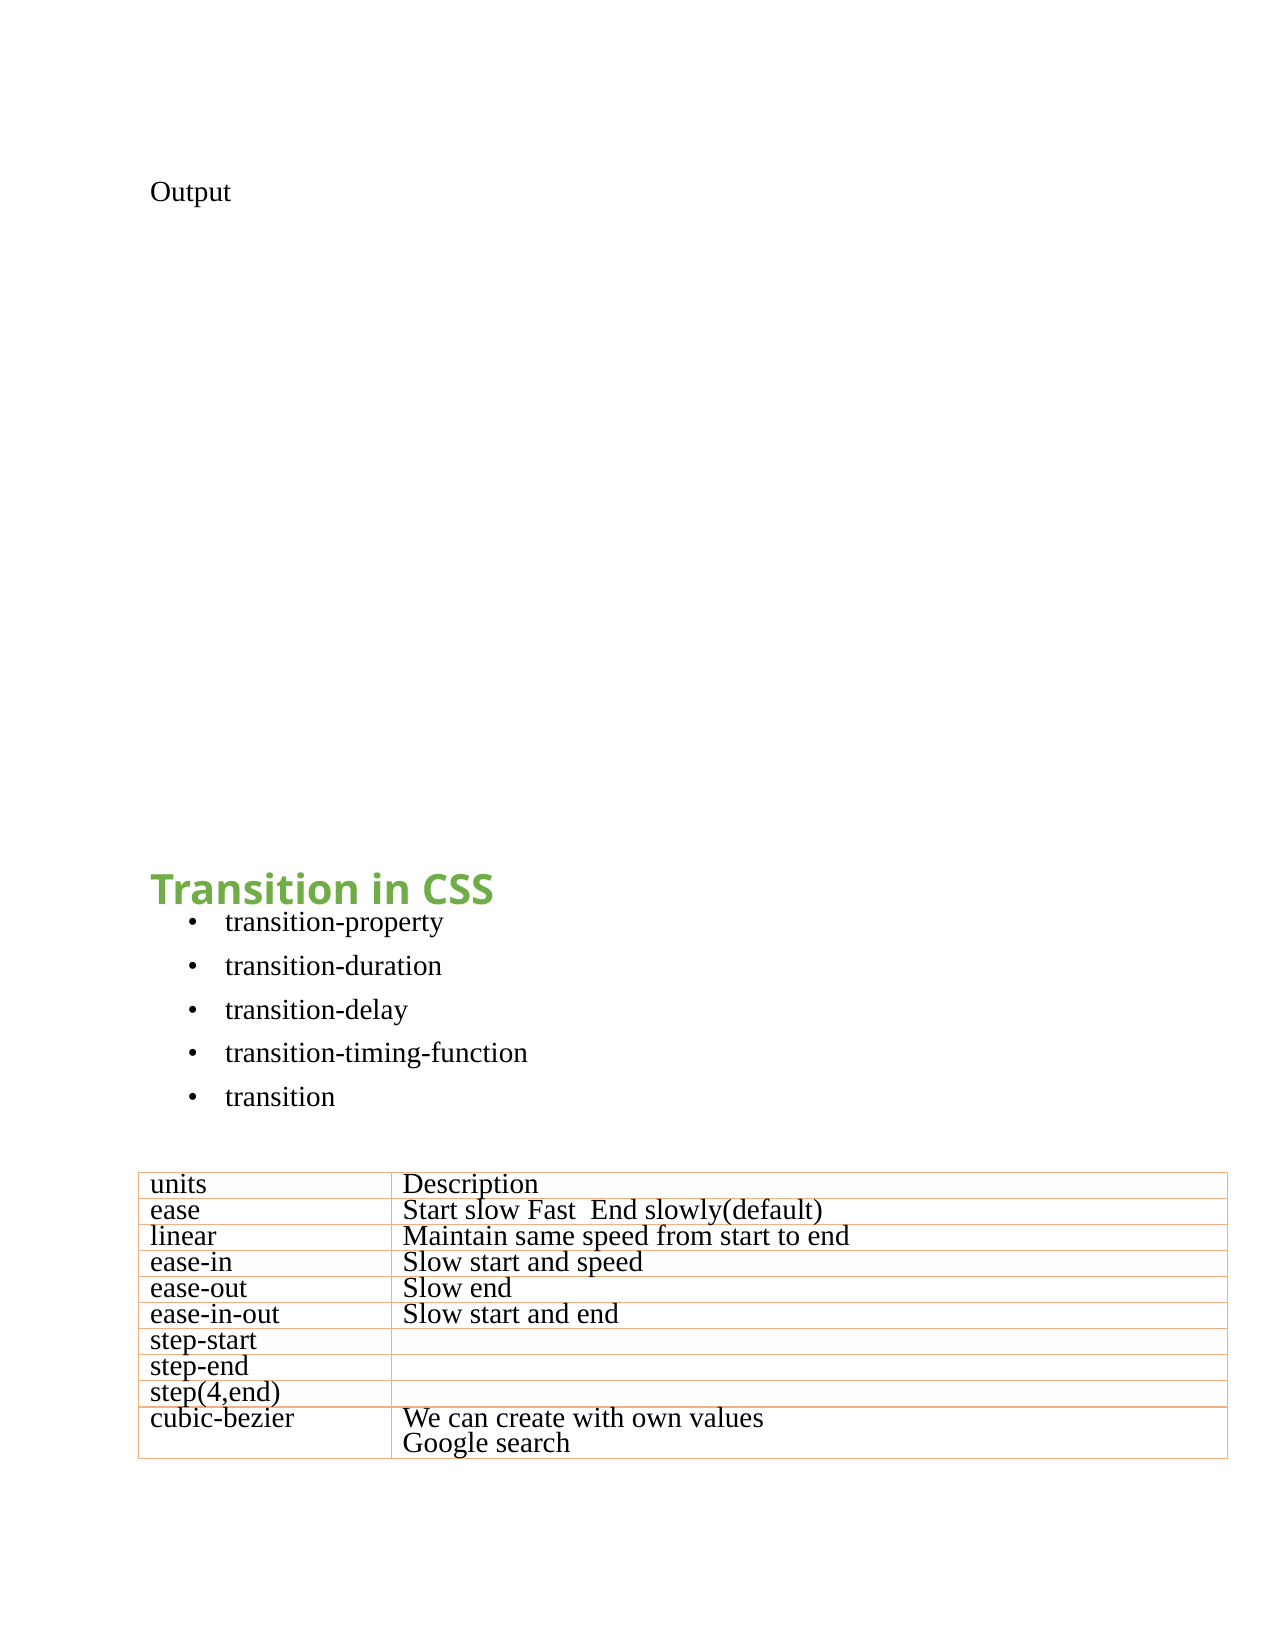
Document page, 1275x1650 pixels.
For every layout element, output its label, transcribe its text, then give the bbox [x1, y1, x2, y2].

table_cell linear [139, 1225, 391, 1250]
table_cell step(4,end) [139, 1381, 204, 1406]
table_cell Slow start and speed [392, 1251, 1227, 1276]
list transition-timing-function [187, 1041, 1125, 1068]
table_cell Maintain same speed from start to end [392, 1225, 1227, 1250]
table_cell ease-out [139, 1277, 391, 1302]
table_cell Slow end [392, 1277, 1227, 1302]
text Transition in CSS [150, 883, 1125, 910]
table_cell step(4,end) [201, 1381, 391, 1406]
table_cell ease-in-out [139, 1303, 391, 1328]
table_cell ease-in [139, 1251, 391, 1276]
list transition-delay [187, 997, 1125, 1024]
table_cell [392, 1355, 1227, 1380]
table_cell step-end [139, 1355, 391, 1380]
table_cell Start slow Fast End slowly(default) [392, 1199, 729, 1224]
table_cell ease [139, 1199, 391, 1224]
text Output [150, 180, 1125, 207]
table_cell step-start [139, 1329, 391, 1354]
table_cell [392, 1329, 1227, 1354]
list transition-duration [187, 954, 1125, 981]
table_header units [139, 1173, 391, 1198]
list transition [187, 1085, 1125, 1112]
table_cell We can create with own values Google search [392, 1408, 1227, 1457]
table_cell Start slow Fast End slowly(default) [726, 1199, 1227, 1224]
table_cell [392, 1381, 1227, 1406]
table_cell cubic-bezier [139, 1408, 391, 1457]
table_header Description [392, 1173, 1227, 1198]
list transition-property [187, 910, 1125, 937]
table_cell Slow start and end [392, 1303, 1227, 1328]
